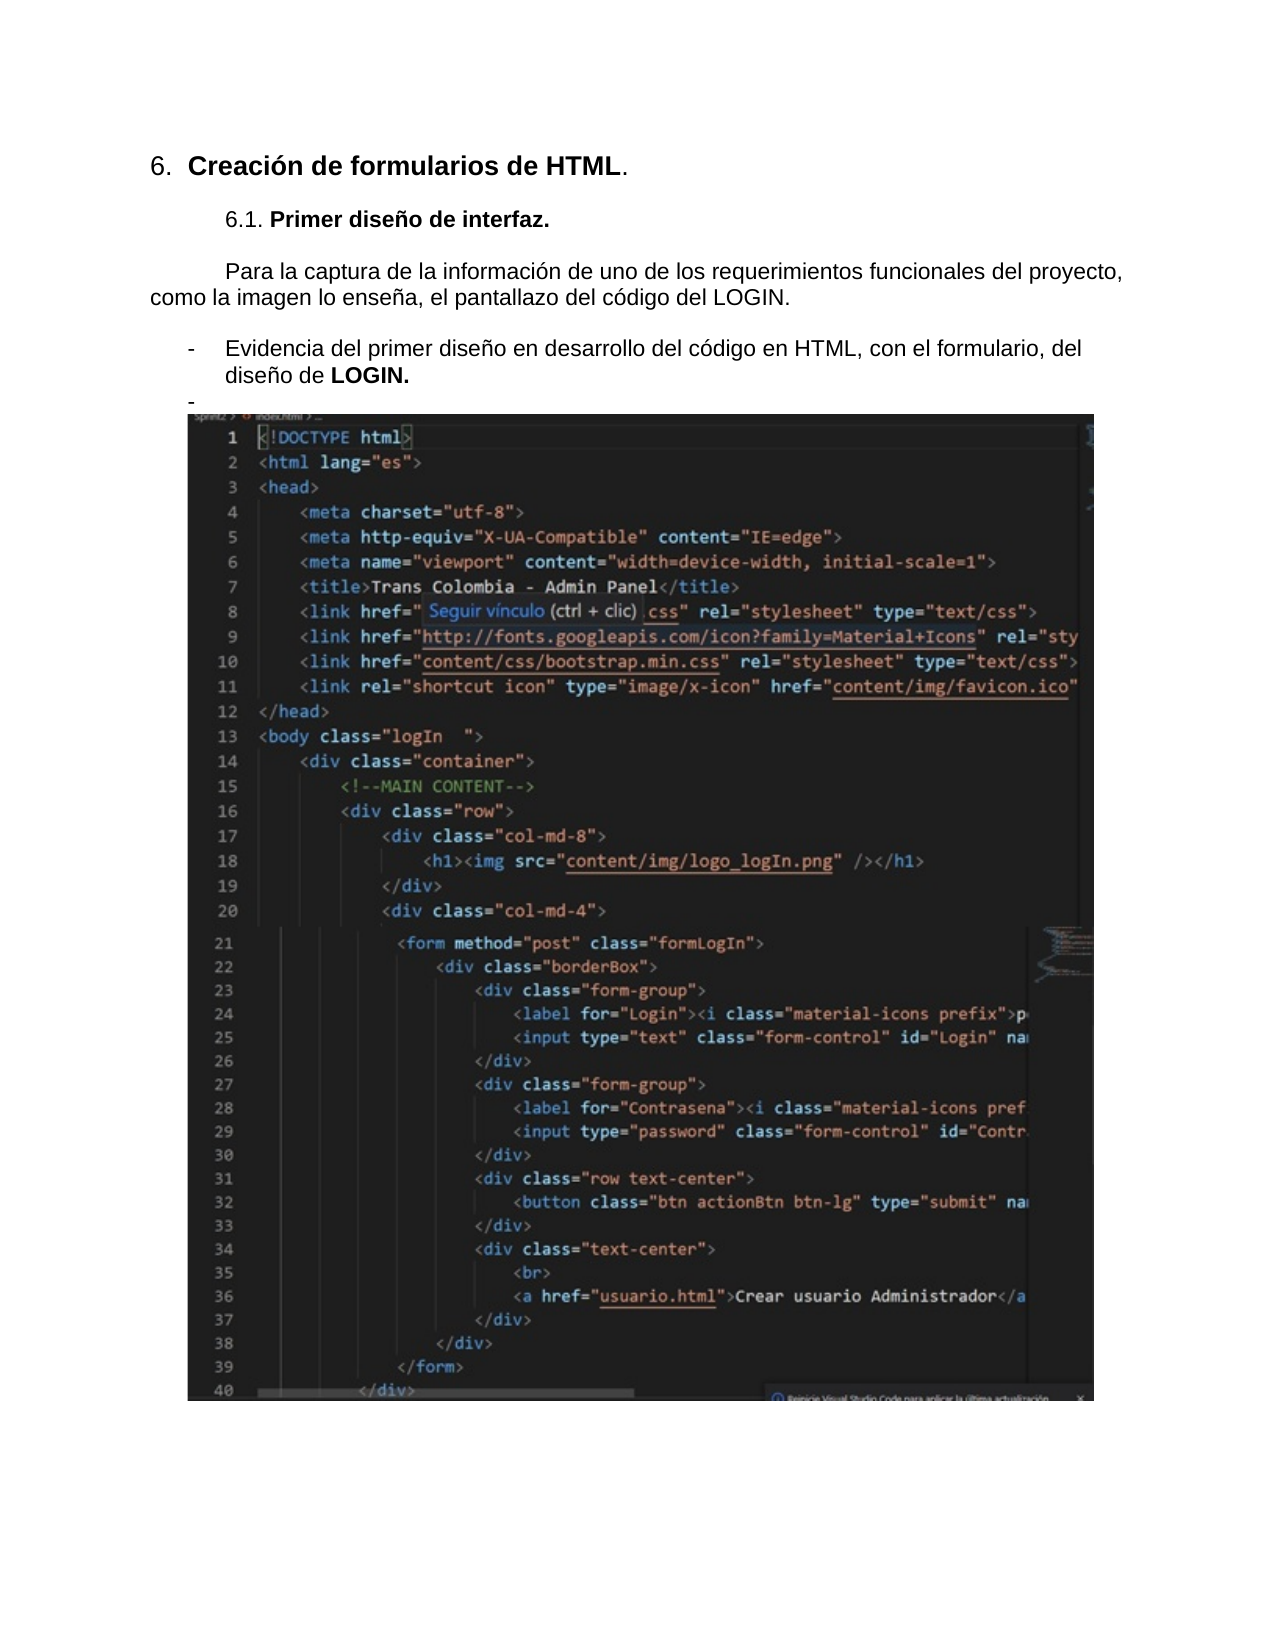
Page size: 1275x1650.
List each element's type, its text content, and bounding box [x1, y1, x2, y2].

text 6. Creación de formularios de HTML. [150, 150, 1125, 181]
text 6.1. Primer diseño de interfaz. [150, 206, 1125, 233]
picture [187, 414, 1094, 1401]
list Evidencia del primer diseño en desarrollo del código en HTML, con el formulario, del diseño de LOGIN. [187, 335, 1125, 388]
text Para la captura de la información de uno de los requerimientos funcionales del proyecto, como la imagen lo enseña, el pantallazo del código del LOGIN. [150, 258, 1125, 310]
